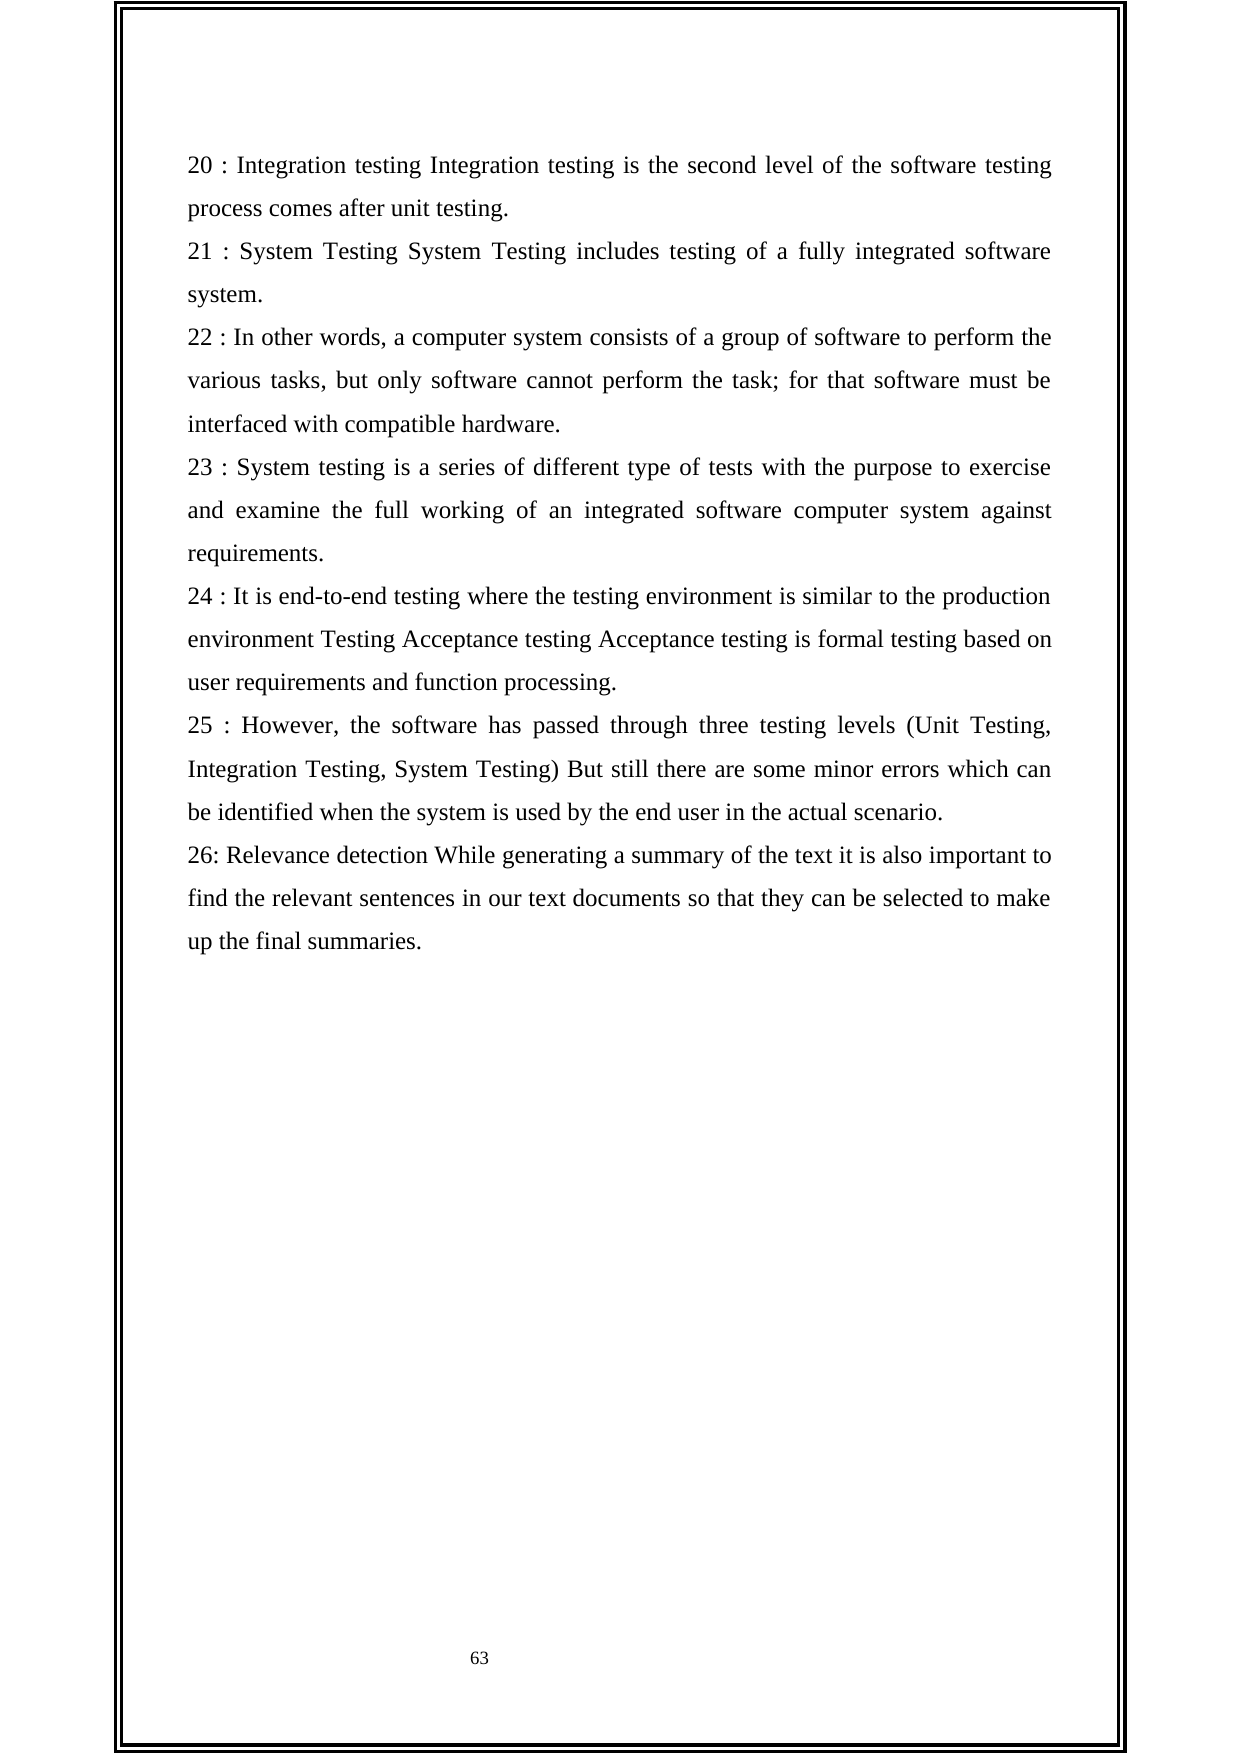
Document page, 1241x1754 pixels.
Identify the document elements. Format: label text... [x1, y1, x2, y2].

text 26: Relevance detection While generating a summary of the text it is also important to find the relevant sentences in our text documents so that they can be selected to make up the final summaries. [187, 840, 1053, 955]
text 25 : However, the software has passed through three testing levels (Unit Testing, Integration Testing, System Testing) But still there are some minor errors which can be identified when the system is used by the end user in the actual scenario. [187, 711, 1053, 826]
text 23 : System testing is a series of different type of tests with the purpose to exercise and examine the full working of an integrated software computer system against requirements. [187, 452, 1053, 567]
text 24 : It is end-to-end testing where the testing environment is similar to the production environment Testing Acceptance testing Acceptance testing is formal testing based on user requirements and function processing. [187, 581, 1053, 696]
text 22 : In other words, a computer system consists of a group of software to perform the various tasks, but only software cannot perform the task; for that software must be interfaced with compatible hardware. [187, 322, 1053, 437]
text 20 : Integration testing Integration testing is the second level of the software testing process comes after unit testing. [187, 150, 1053, 222]
text 21 : System Testing System Testing includes testing of a fully integrated software system. [187, 236, 1053, 308]
